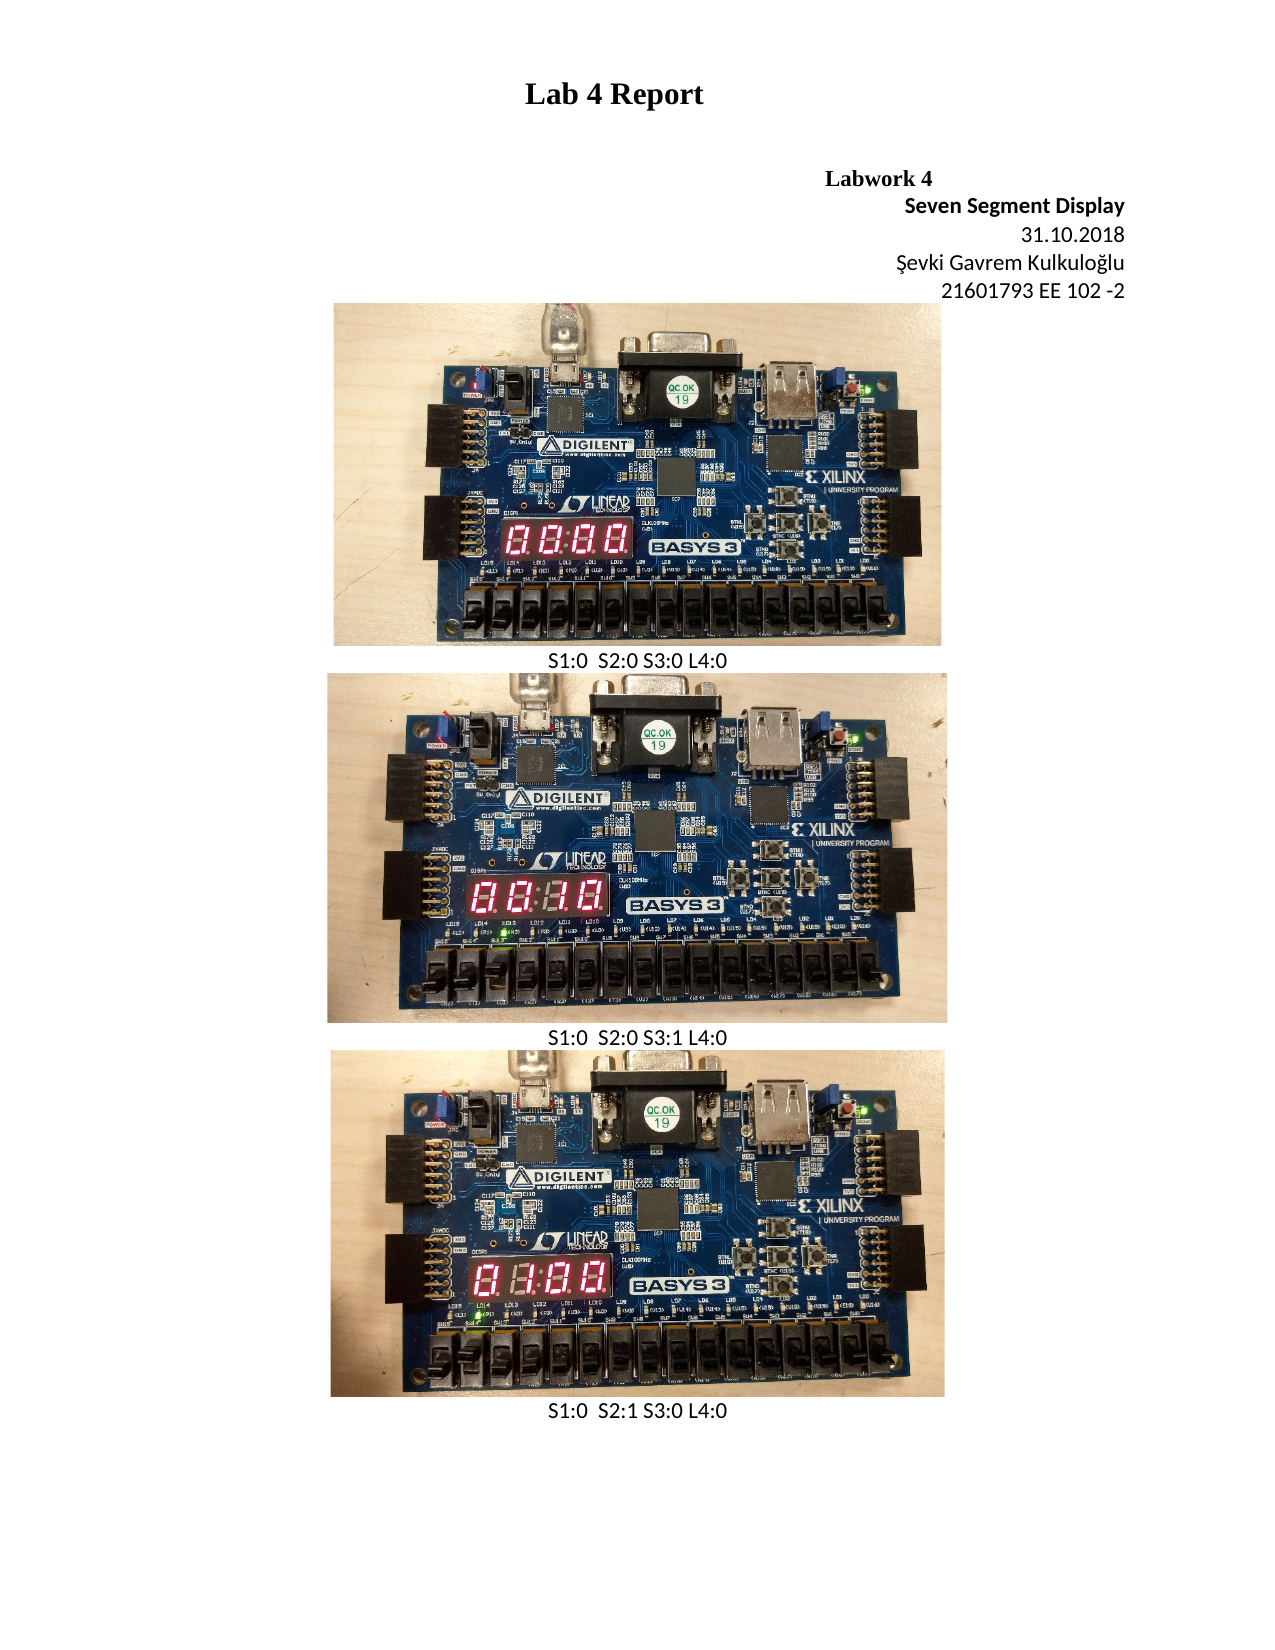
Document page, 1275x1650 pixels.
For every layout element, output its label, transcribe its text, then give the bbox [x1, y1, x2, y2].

picture [327, 673, 948, 1023]
text S1:0 S2:0 S3:1 L4:0 [150, 1023, 1125, 1051]
picture [330, 1050, 945, 1397]
picture [333, 303, 942, 646]
text S1:0 S2:0 S3:0 L4:0 [150, 646, 1125, 674]
text S1:0 S2:1 S3:0 L4:0 [150, 1396, 1125, 1424]
